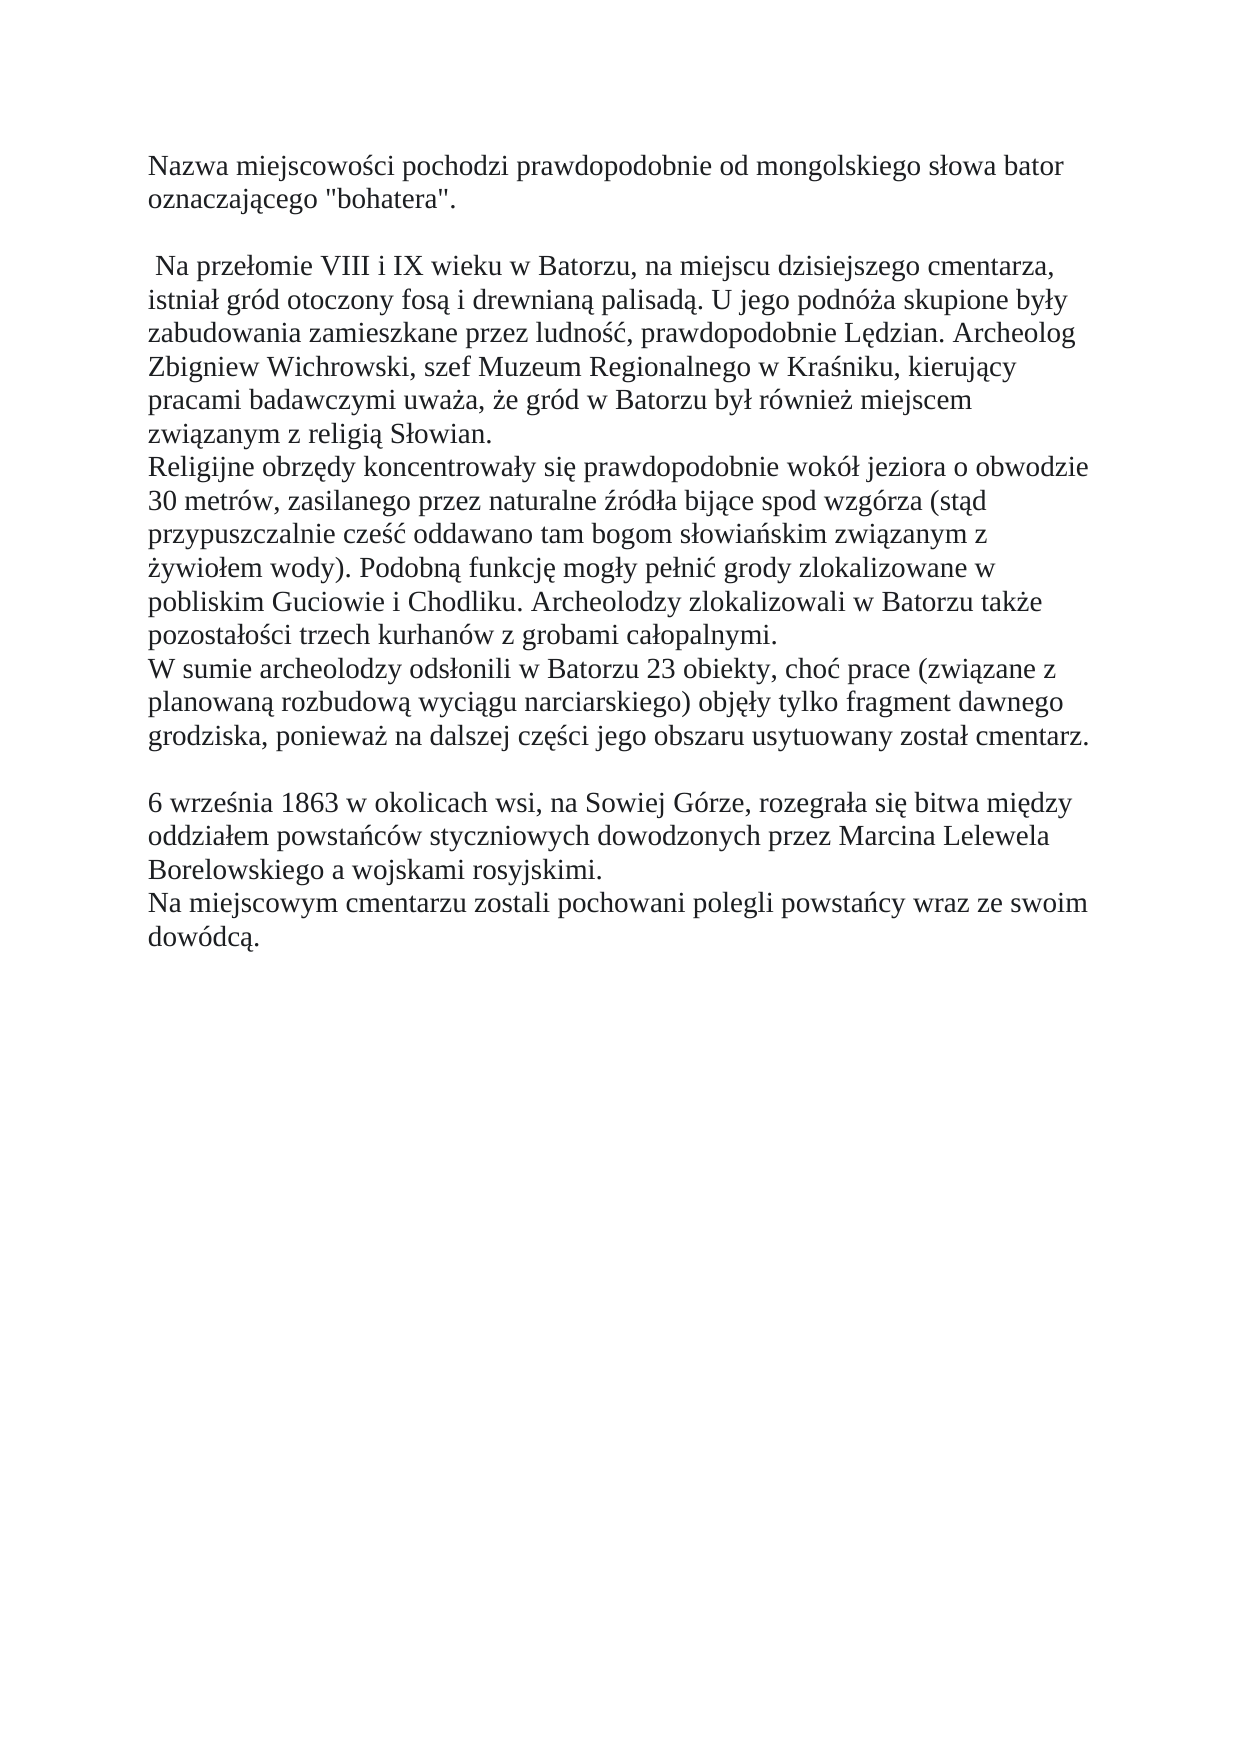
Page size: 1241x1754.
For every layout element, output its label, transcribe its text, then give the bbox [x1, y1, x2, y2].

text Religijne obrzędy koncentrowały się prawdopodobnie wokół jeziora o obwodzie 30 metrów, zasilanego przez naturalne źródła bijące spod wzgórza (stąd przypuszczalnie cześć oddawano tam bogom słowiańskim związanym z żywiołem wody). Podobną funkcję mogły pełnić grody zlokalizowane w pobliskim Guciowie i Chodliku. Archeolodzy zlokalizowali w Batorzu także pozostałości trzech kurhanów z grobami całopalnymi. [148, 449, 1093, 651]
text Na przełomie VIII i IX wieku w Batorzu, na miejscu dzisiejszego cmentarza, istniał gród otoczony fosą i drewnianą palisadą. U jego podnóża skupione były zabudowania zamieszkane przez ludność, prawdopodobnie Lędzian. Archeolog Zbigniew Wichrowski, szef Muzeum Regionalnego w Kraśniku, kierujący pracami badawczymi uważa, że gród w Batorzu był również miejscem związanym z religią Słowian. [148, 248, 1093, 449]
text 6 września 1863 w okolicach wsi, na Sowiej Górze, rozegrała się bitwa między oddziałem powstańców styczniowych dowodzonych przez Marcina Lelewela Borelowskiego a wojskami rosyjskimi. [148, 785, 1093, 886]
text W sumie archeolodzy odsłonili w Batorzu 23 obiekty, choć prace (związane z planowaną rozbudową wyciągu narciarskiego) objęły tylko fragment dawnego grodziska, ponieważ na dalszej części jego obszaru usytuowany został cmentarz. [148, 651, 1093, 751]
text Na miejscowym cmentarzu zostali pochowani polegli powstańcy wraz ze swoim dowódcą. [148, 886, 1093, 953]
text Nazwa miejscowości pochodzi prawdopodobnie od mongolskiego słowa bator oznaczającego "bohatera". [148, 148, 1093, 215]
